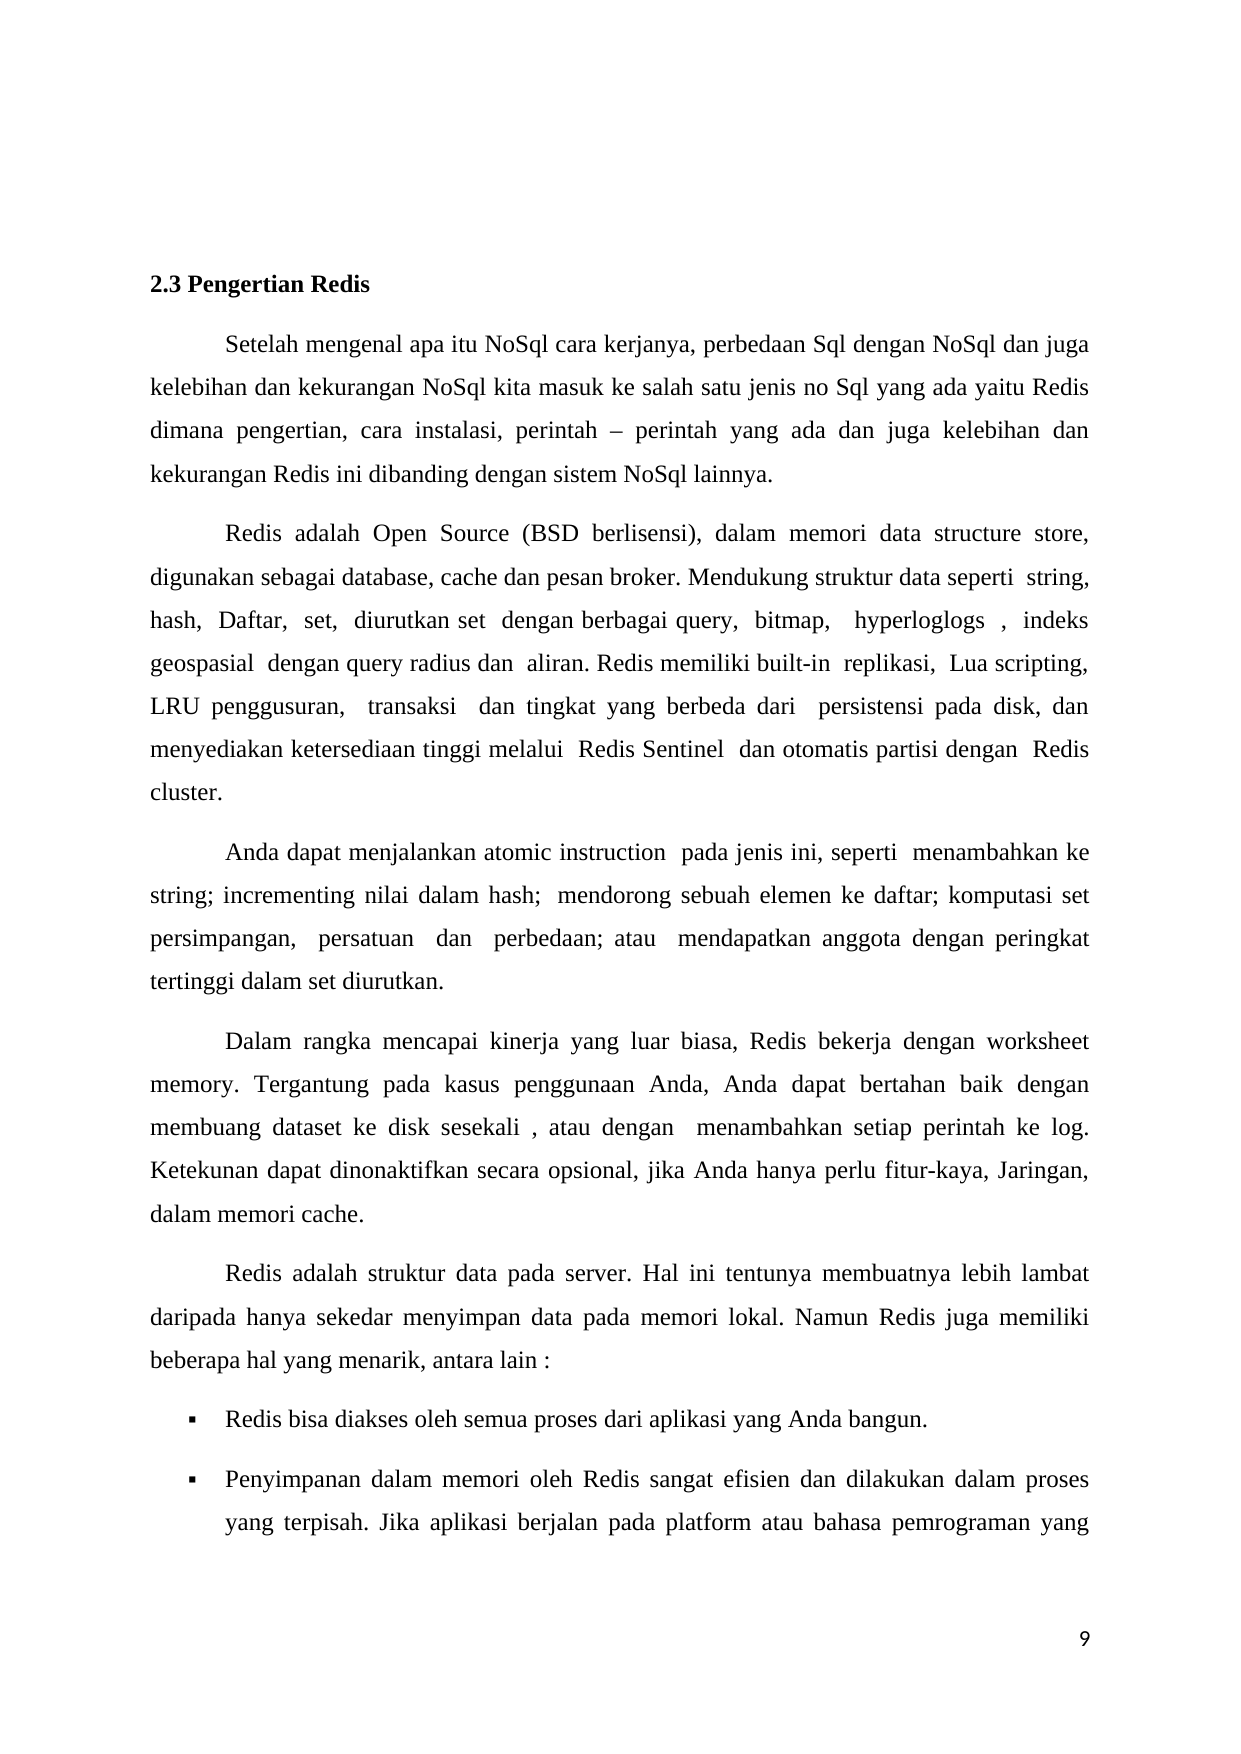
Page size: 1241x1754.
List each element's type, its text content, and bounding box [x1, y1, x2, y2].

text 2.3 Pengertian Redis [150, 269, 1090, 298]
text Setelah mengenal apa itu NoSql cara kerjanya, perbedaan Sql dengan NoSql dan juga kelebihan dan kekurangan NoSql kita masuk ke salah satu jenis no Sql yang ada yaitu Redis dimana pengertian, cara instalasi, perintah – perintah yang ada dan juga kelebihan dan kekurangan Redis ini dibanding dengan sistem NoSql lainnya. [150, 329, 1090, 487]
text Redis adalah Open Source (BSD berlisensi), dalam memori data structure store, digunakan sebagai database, cache dan pesan broker. Mendukung struktur data seperti string, hash, Daftar, set, diurutkan set dengan berbagai query, bitmap, hyperloglogs , indeks geospasial dengan query radius dan aliran. Redis memiliki built-in replikasi, Lua scripting, LRU penggusuran, transaksi dan tingkat yang berbeda dari persistensi pada disk, dan menyediakan ketersediaan tinggi melalui Redis Sentinel dan otomatis partisi dengan Redis cluster. [150, 518, 1090, 806]
text Dalam rangka mencapai kinerja yang luar biasa, Redis bekerja dengan worksheet memory. Tergantung pada kasus penggunaan Anda, Anda dapat bertahan baik dengan membuang dataset ke disk sesekali , atau dengan menambahkan setiap perintah ke log. Ketekunan dapat dinonaktifkan secara opsional, jika Anda hanya perlu fitur-kaya, Jaringan, dalam memori cache. [150, 1026, 1090, 1227]
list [187, 1464, 1090, 1536]
text Redis adalah struktur data pada server. Hal ini tentunya membuatnya lebih lambat daripada hanya sekedar menyimpan data pada memori lokal. Namun Redis juga memiliki beberapa hal yang menarik, antara lain : [150, 1258, 1090, 1373]
list Redis bisa diakses oleh semua proses dari aplikasi yang Anda bangun. [187, 1404, 1090, 1433]
text Anda dapat menjalankan atomic instruction pada jenis ini, seperti menambahkan ke string; incrementing nilai dalam hash; mendorong sebuah elemen ke daftar; komputasi set persimpangan, persatuan dan perbedaan; atau mendapatkan anggota dengan peringkat tertinggi dalam set diurutkan. [150, 837, 1090, 995]
